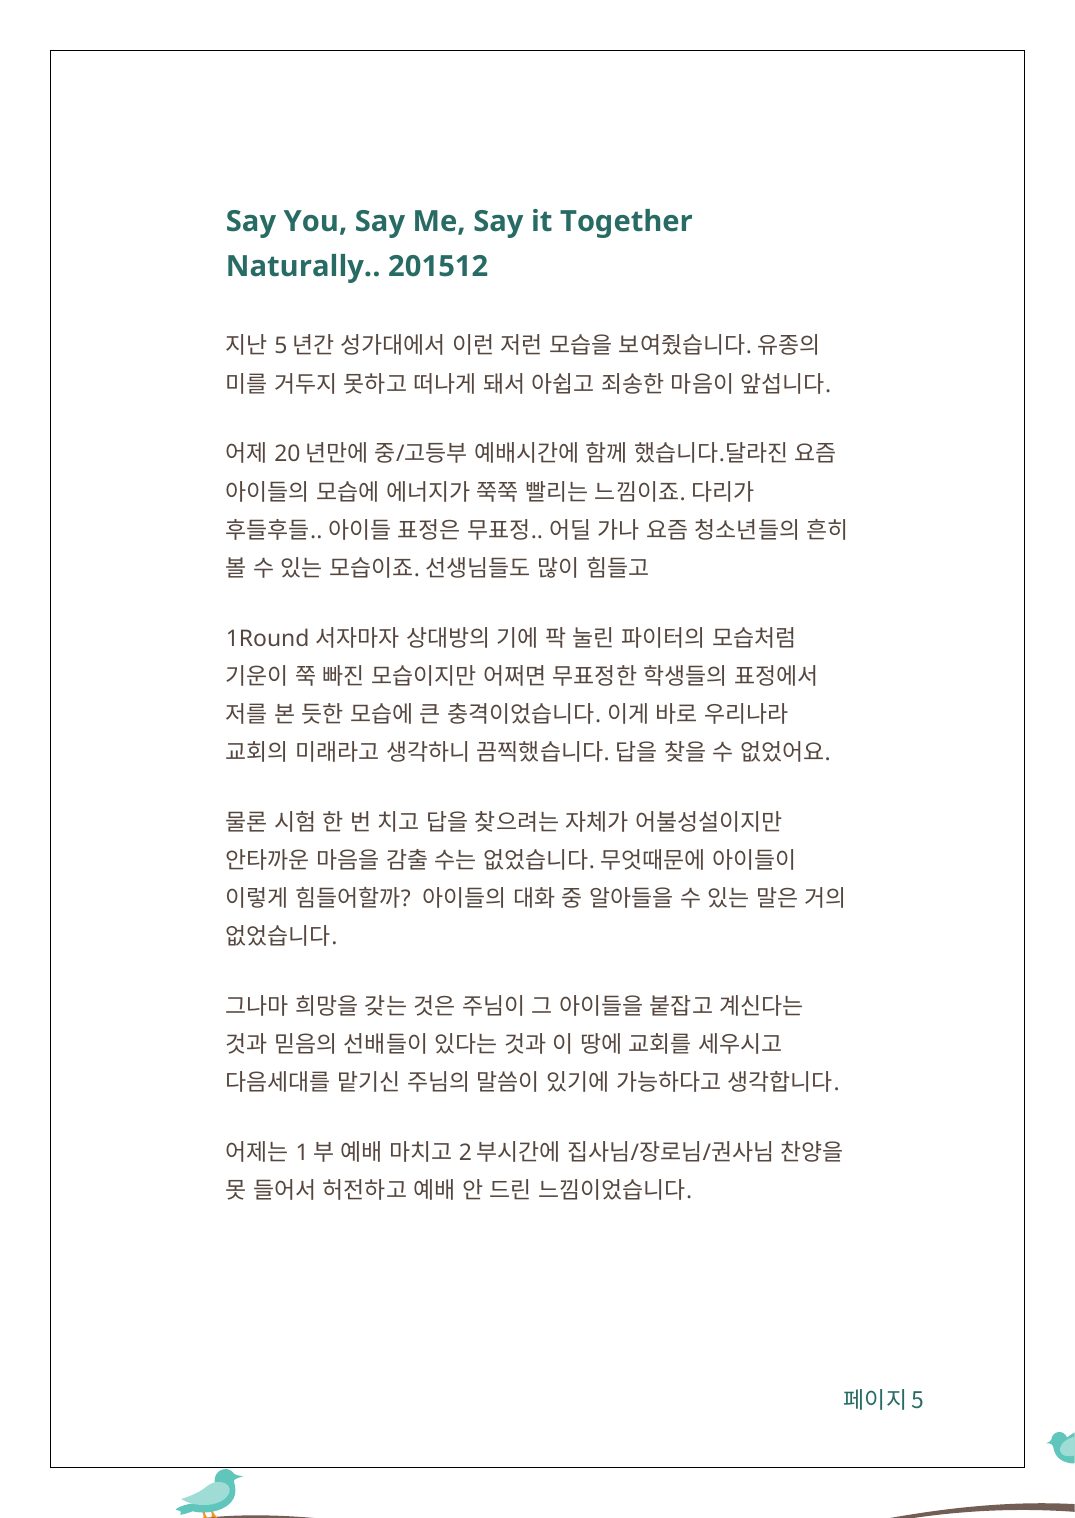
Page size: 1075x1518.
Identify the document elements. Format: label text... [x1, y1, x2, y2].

text 그나마 희망을 갖는 것은 주님이 그 아이들을 붙잡고 계신다는 것과 믿음의 선배들이 있다는 것과 이 땅에 교회를 세우시고 다음세대를 맡기신 주님의 말씀이 있기에 가능하다고 생각합니다. [226, 988, 849, 1097]
text 어제는 1부 예배 마치고 2부시간에 집사님/장로님/권사님 찬양을 못 들어서 허전하고 예배 안 드린 느낌이었습니다. [226, 1134, 849, 1205]
text 물론 시험 한 번 치고 답을 찾으려는 자체가 어불성설이지만 안타까운 마음을 감출 수는 없었습니다. 무엇때문에 아이들이 이렇게 힘들어할까? 아이들의 대화 중 알아들을 수 있는 말은 거의 없었습니다. [226, 804, 849, 952]
subtitle Say You, Say Me, Say it Together Naturally.. 201512 [226, 200, 849, 285]
text 어제 20년만에 중/고등부 예배시간에 함께 했습니다.달라진 요즘 아이들의 모습에 에너지가 쭉쭉 빨리는 느낌이죠. 다리가 후들후들.. 아이들 표정은 무표정.. 어딜 가나 요즘 청소년들의 흔히 볼 수 있는 모습이죠. 선생님들도 많이 힘들고 [226, 435, 849, 583]
text 1Round 서자마자 상대방의 기에 팍 눌린 파이터의 모습처럼 기운이 쭉 빠진 모습이지만 어쩌면 무표정한 학생들의 표정에서 저를 본 듯한 모습에 큰 충격이었습니다. 이게 바로 우리나라 교회의 미래라고 생각하니 끔찍했습니다. 답을 찾을 수 없었어요. [226, 619, 849, 767]
text 지난 5년간 성가대에서 이런 저런 모습을 보여줬습니다. 유종의 미를 거두지 못하고 떠나게 돼서 아쉽고 죄송한 마음이 앞섭니다. [226, 291, 849, 399]
